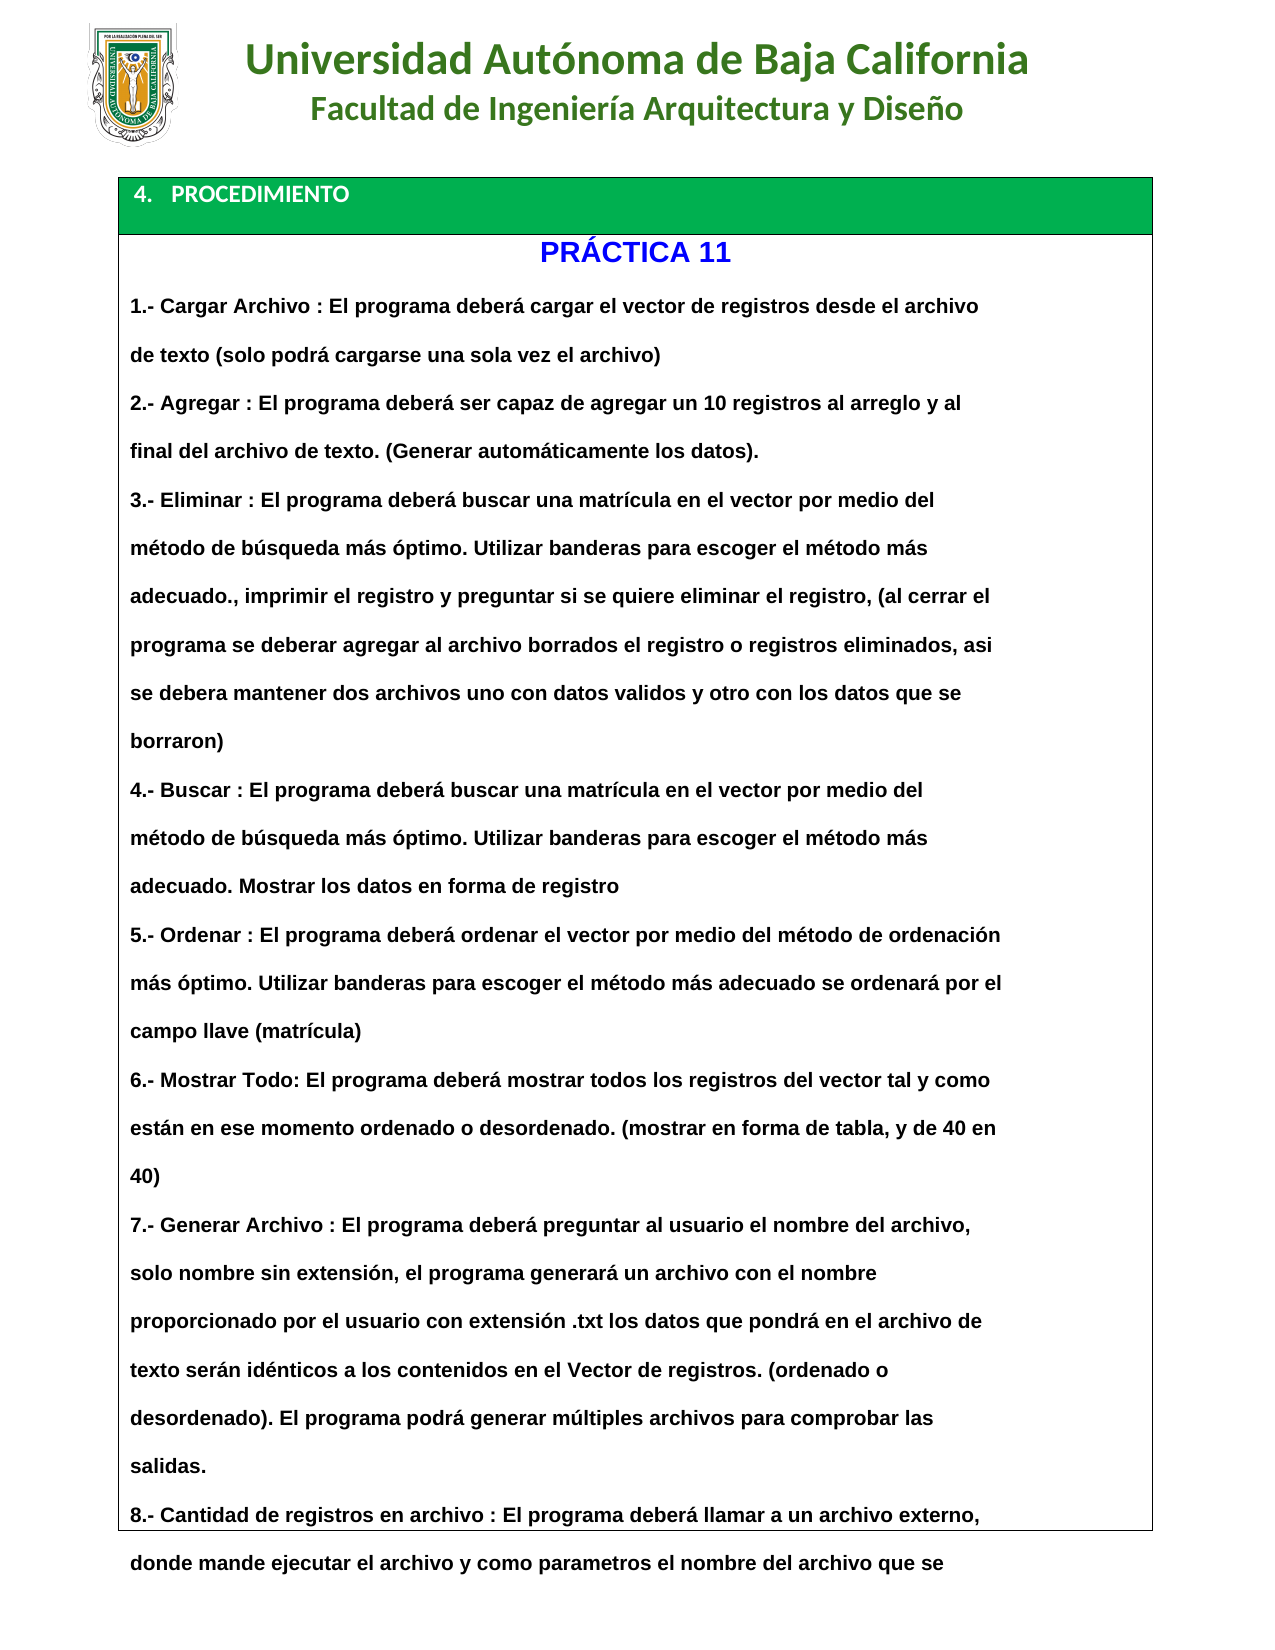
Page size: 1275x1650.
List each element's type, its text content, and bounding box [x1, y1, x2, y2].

table_header PROCEDIMIENTO [119, 178, 1152, 234]
picture [87, 23, 179, 147]
table_cell PRÁCTICA 11 1.- Cargar Archivo : El programa deberá cargar el vector de registros desde el archivo de texto (solo podrá cargarse una sola vez el archivo) 2.- Agregar : El programa deberá ser capaz de agregar un 10 registros al arreglo y al final del archivo de texto. (Generar automáticamente los datos). 3.- Eliminar : El programa deberá buscar una matrícula en el vector por medio del método de búsqueda más óptimo. Utilizar banderas para escoger el método más adecuado., imprimir el registro y preguntar si se quiere eliminar el registro, (al cerrar el programa se deberar agregar al archivo borrados el registro o registros eliminados, asi se debera mantener dos archivos uno con datos validos y otro con los datos que se borraron) 4.- Buscar : El programa deberá buscar una matrícula en el vector por medio del método de búsqueda más óptimo. Utilizar banderas para escoger el método más adecuado. Mostrar los datos en forma de registro 5.- Ordenar : El programa deberá ordenar el vector por medio del método de ordenación más óptimo. Utilizar banderas para escoger el método más adecuado se ordenará por el campo llave (matrícula) 6.- Mostrar Todo: El programa deberá mostrar todos los registros del vector tal y como están en ese momento ordenado o desordenado. (mostrar en forma de tabla, y de 40 en 40) 7.- Generar Archivo : El programa deberá preguntar al usuario el nombre del archivo, solo nombre sin extensión, el programa generará un archivo con el nombre proporcionado por el usuario con extensión .txt los datos que pondrá en el archivo de texto serán idénticos a los contenidos en el Vector de registros. (ordenado o desordenado). El programa podrá generar múltiples archivos para comprobar las salidas. 8.- Cantidad de registros en archivo : El programa deberá llamar a un archivo externo, donde mande ejecutar el archivo y como parametros el nombre del archivo que se desea evaluar, el programa externo deberar ser capaz de retornar un valor enero que sea la cantida de registros que contiene el archivo en cuestion 9.- Mostrar Borrados: El programa deberá mostrar el archivo de texto tal y como se visualiza con la cantidad de registros que se eliminaron del archivo original y que fueron marcados en su momnto como registros eliminados [119, 235, 1152, 1530]
